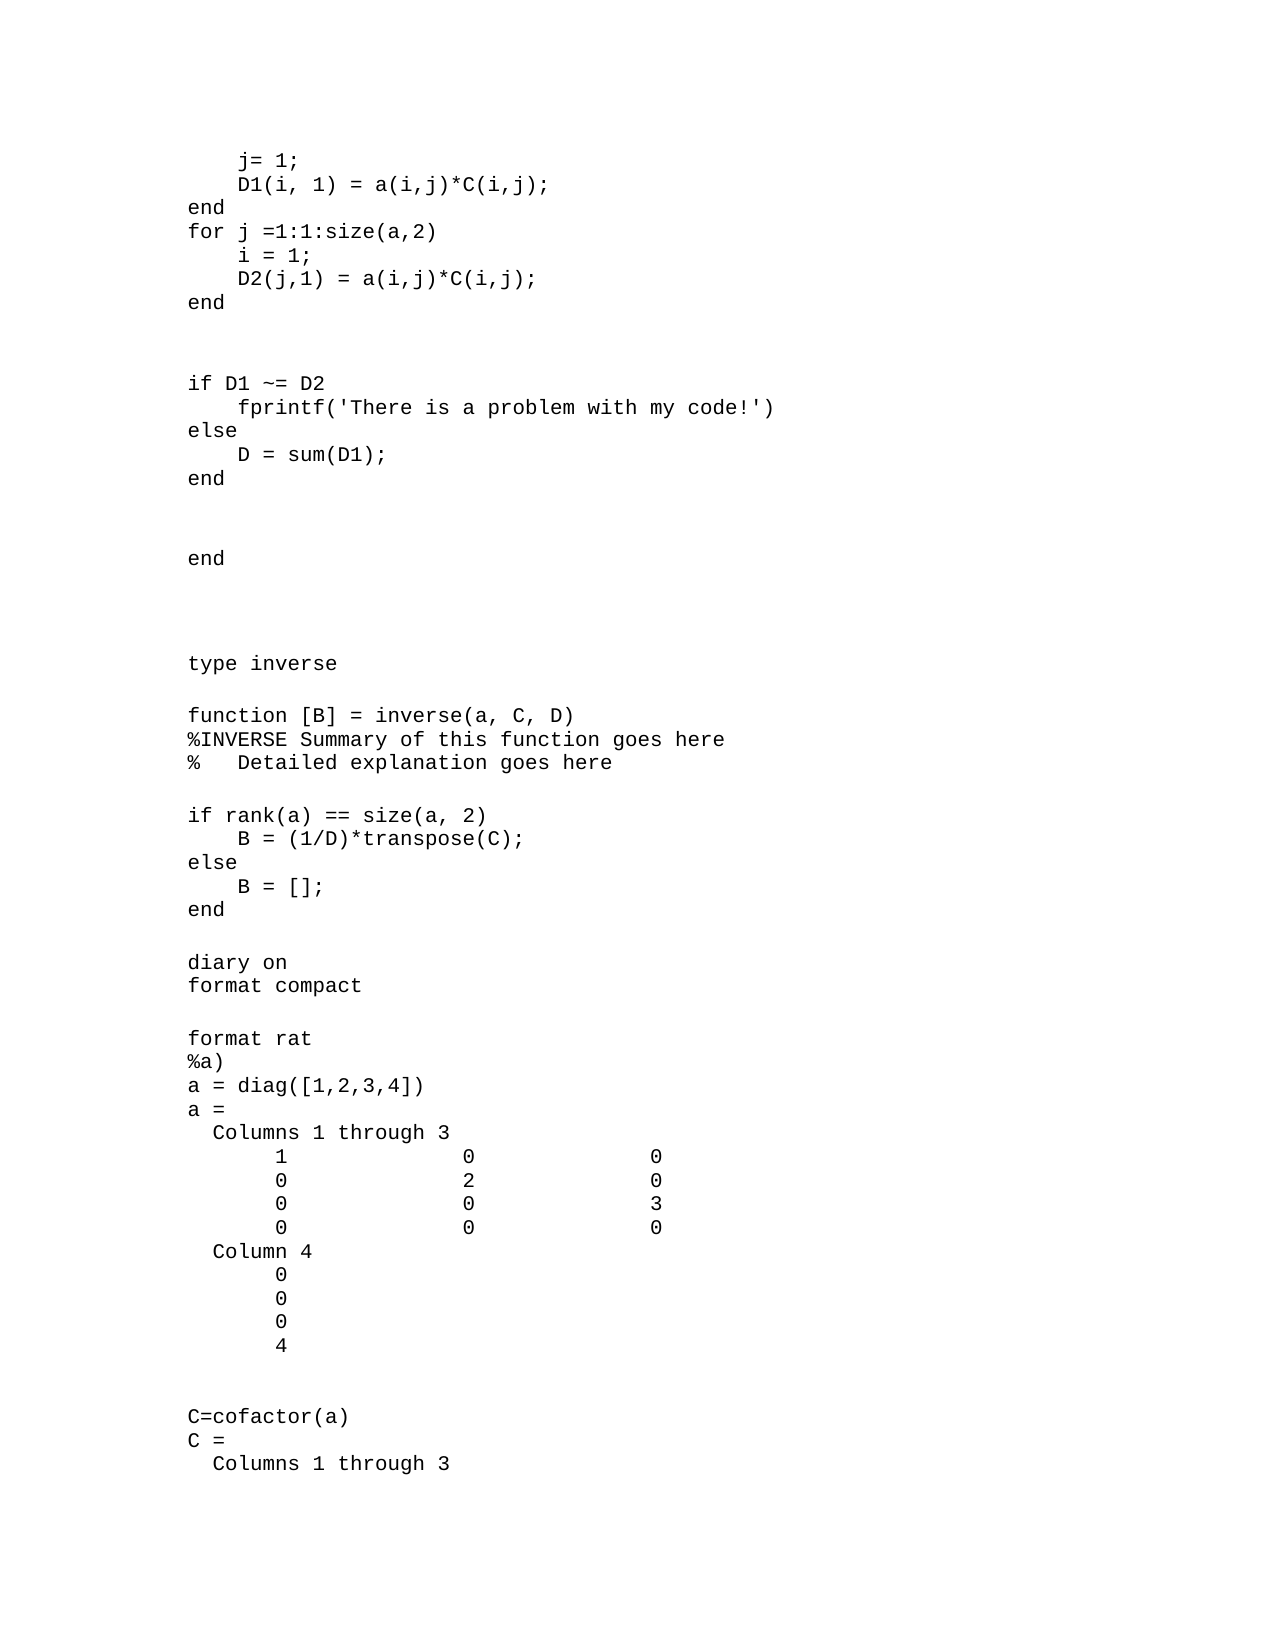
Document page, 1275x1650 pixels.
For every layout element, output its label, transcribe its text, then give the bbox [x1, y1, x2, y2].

text a = [187, 1099, 1087, 1122]
text C = [187, 1430, 1087, 1453]
text 0 [187, 1288, 1087, 1312]
text %INVERSE Summary of this function goes here [187, 729, 1087, 752]
text 0 0 0 [187, 1217, 1087, 1241]
text Columns 1 through 3 [187, 1122, 1087, 1146]
text if D1 ~= D2 [187, 373, 1087, 397]
text a = diag([1,2,3,4]) [187, 1075, 1087, 1099]
text j= 1; [187, 150, 1087, 174]
text format rat [187, 1028, 1087, 1051]
text 4 [187, 1335, 1087, 1359]
text else [187, 420, 1087, 444]
text 0 0 3 [187, 1193, 1087, 1217]
text if rank(a) == size(a, 2) [187, 805, 1087, 828]
text C=cofactor(a) [187, 1406, 1087, 1430]
text else [187, 852, 1087, 876]
text 0 2 0 [187, 1170, 1087, 1193]
text B = (1/D)*transpose(C); [187, 828, 1087, 852]
text end [187, 292, 1087, 316]
text end [187, 899, 1087, 923]
text end [187, 197, 1087, 221]
text type inverse [187, 653, 1087, 676]
text B = []; [187, 876, 1087, 899]
text D2(j,1) = a(i,j)*C(i,j); [187, 268, 1087, 292]
text D1(i, 1) = a(i,j)*C(i,j); [187, 174, 1087, 197]
text function [B] = inverse(a, C, D) [187, 705, 1087, 729]
text fprintf('There is a problem with my code!') [187, 397, 1087, 420]
text for j =1:1:size(a,2) [187, 221, 1087, 244]
text diary on [187, 952, 1087, 975]
text D = sum(D1); [187, 444, 1087, 468]
text format compact [187, 975, 1087, 999]
text % Detailed explanation goes here [187, 752, 1087, 776]
text end [187, 548, 1087, 572]
text %a) [187, 1051, 1087, 1075]
text 1 0 0 [187, 1146, 1087, 1170]
text Columns 1 through 3 [187, 1453, 1087, 1477]
text 0 [187, 1264, 1087, 1288]
text Column 4 [187, 1241, 1087, 1264]
text 0 [187, 1312, 1087, 1335]
text end [187, 468, 1087, 491]
text i = 1; [187, 244, 1087, 268]
